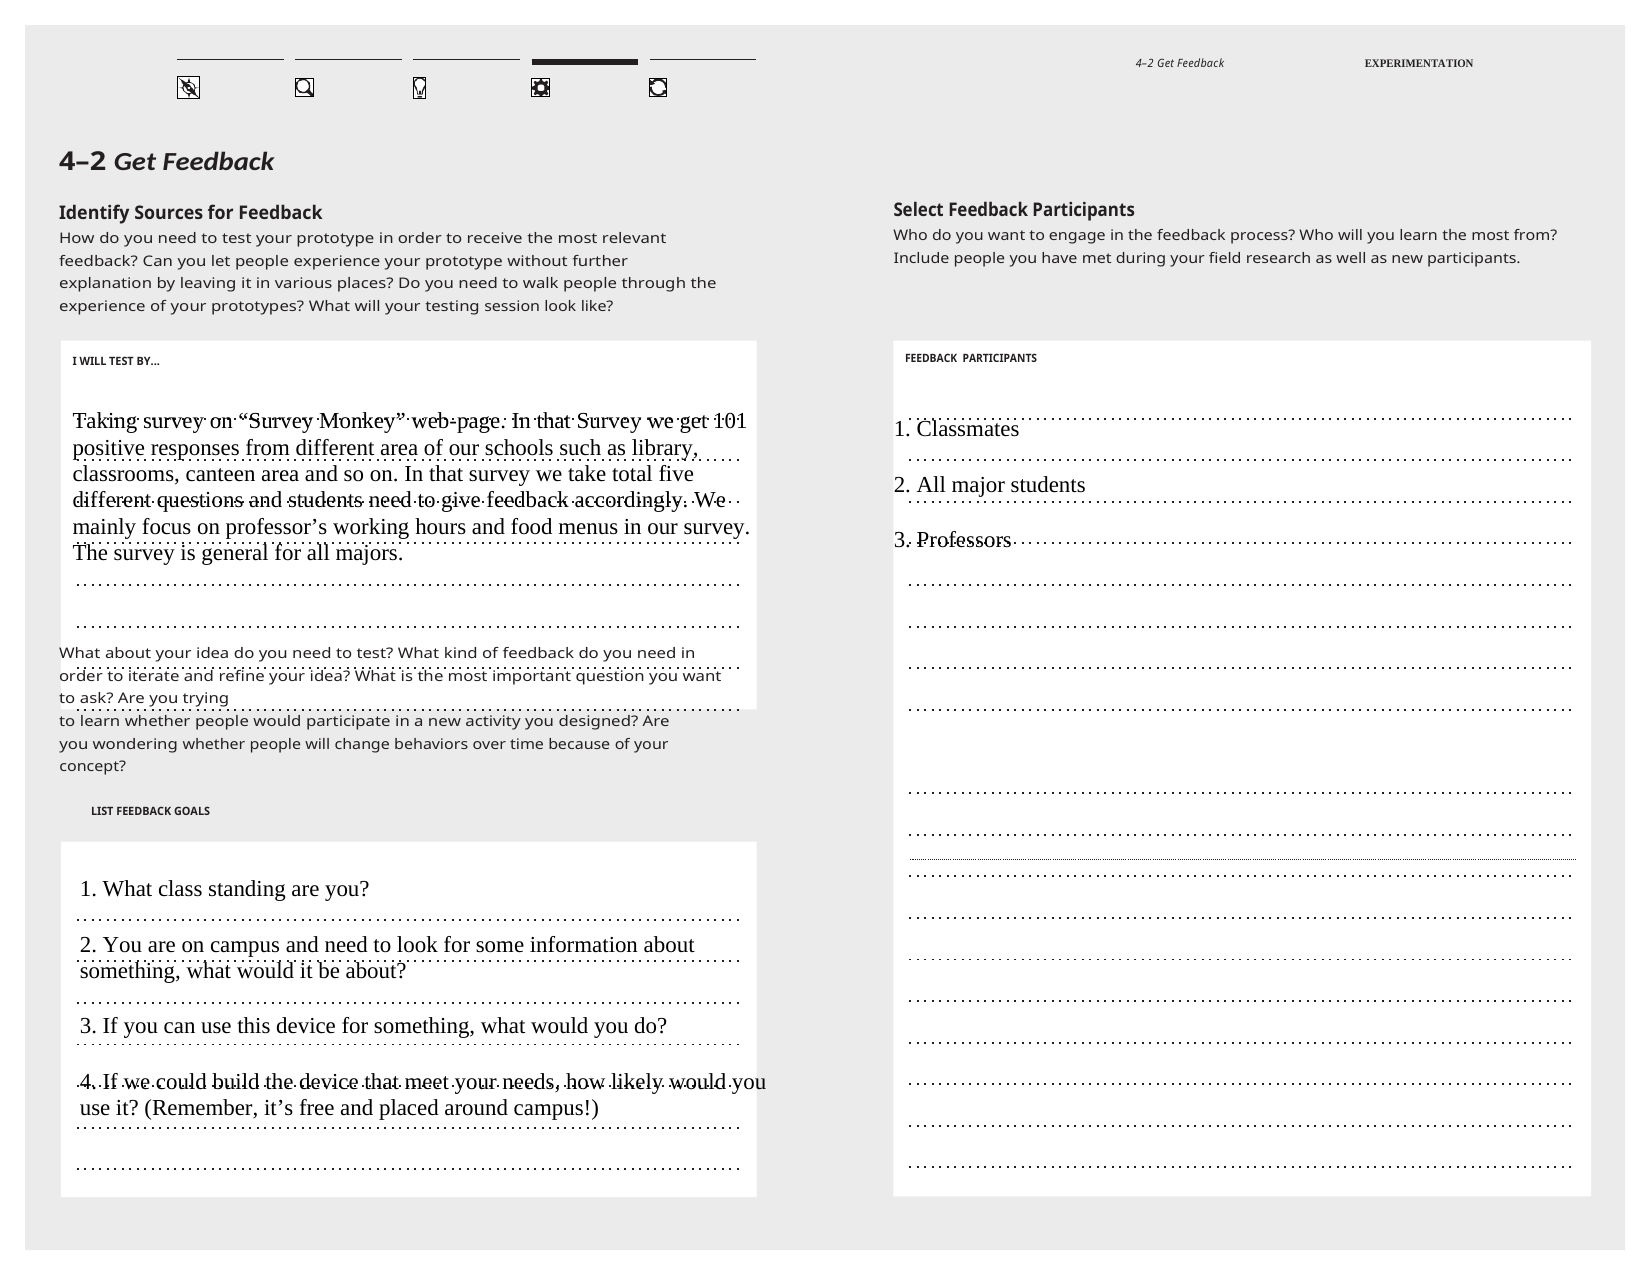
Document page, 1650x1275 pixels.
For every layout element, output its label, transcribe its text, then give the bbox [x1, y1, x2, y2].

picture [178, 77, 199, 98]
subtitle Identify Sources for Feedback [59, 200, 725, 224]
picture [532, 79, 549, 96]
text Who do you want to engage in the feedback process? Who will you learn the most from? Include people you have met during your field research as well as new participants. [893, 223, 1574, 268]
subtitle Select Feedback Participants [893, 197, 1602, 222]
picture [414, 78, 425, 98]
picture [650, 79, 666, 96]
picture [296, 79, 313, 96]
text 4–2 Get Feedback EXPERIMENTATION [48, 56, 1473, 71]
text 4–2 Get Feedback [59, 142, 725, 178]
text How do you need to test your prototype in order to receive the most relevant feedback? Can you let people experience your prototype without further explanation by leaving it in various places? Do you need to walk people through the experience of your prototypes? What will your testing session look like? [59, 225, 725, 316]
text What about your idea do you need to test? What kind of feedback do you need in order to iterate and refine your idea? What is the most important question you want to ask? Are you trying [59, 640, 725, 708]
text to learn whether people would participate in a new activity you designed? Are you wondering whether people will change behaviors over time because of your concept? [59, 708, 699, 776]
